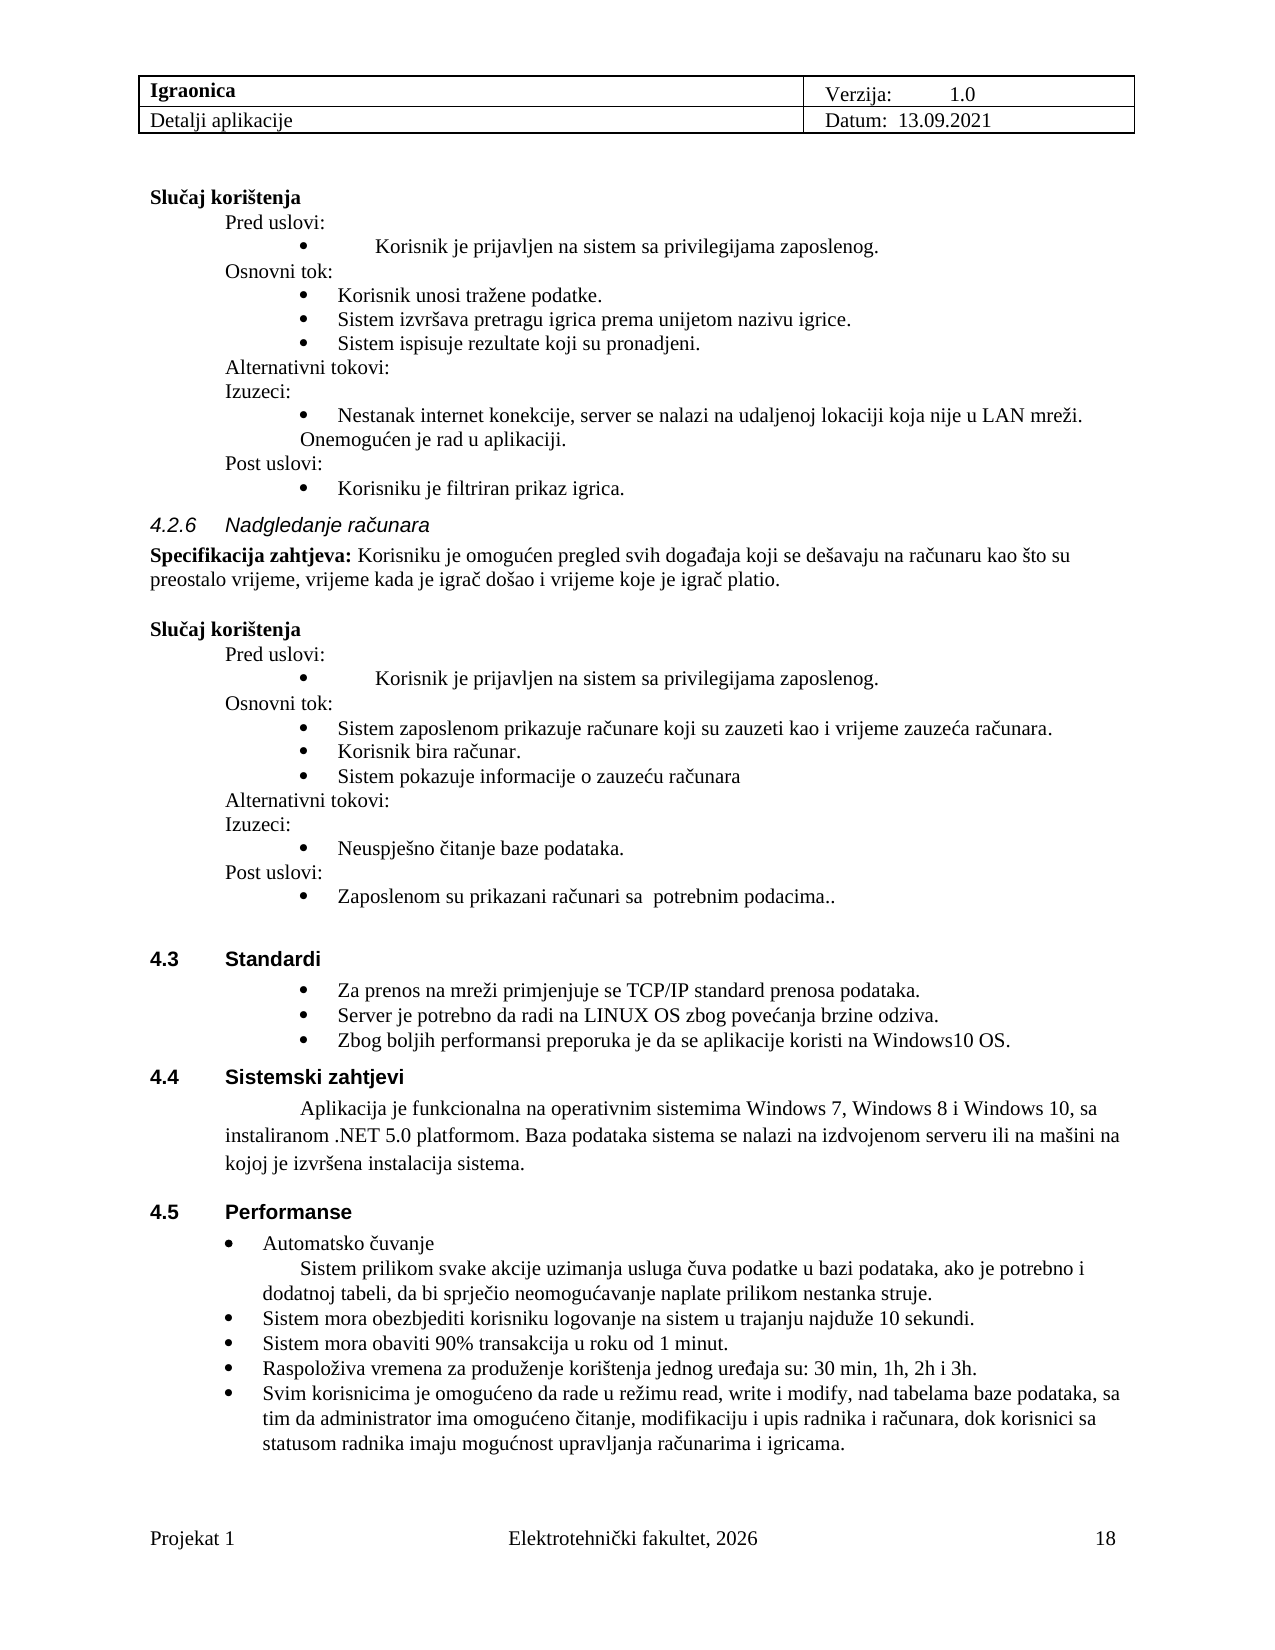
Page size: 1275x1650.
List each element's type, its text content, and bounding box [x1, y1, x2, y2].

text Specifikacija zahtjeva: Korisniku je omogućen pregled svih događaja koji se dešavaju na računaru kao što su preostalo vrijeme, vrijeme kada je igrač došao i vrijeme koje je igrač platio. [150, 543, 1125, 591]
text Slučaj korištenja [150, 184, 1125, 209]
list Svim korisnicima je omogućeno da rade u režimu read, write i modify, nad tabelama baze podataka, sa tim da administrator ima omogućeno čitanje, modifikaciju i upis radnika i računara, dok korisnici sa statusom radnika imaju mogućnost upravljanja računarima i igricama. [225, 1380, 1125, 1455]
list Neuspješno čitanje baze podataka. [300, 836, 1125, 860]
list Sistem mora obezbjediti korisniku logovanje na sistem u trajanju najduže 10 sekundi. [225, 1305, 1125, 1330]
list Korisnik je prijavljen na sistem sa privilegijama zaposlenog. [300, 666, 1125, 690]
subtitle Standardi [150, 945, 1125, 970]
list Zbog boljih performansi preporuka je da se aplikacije koristi na Windows10 OS. [300, 1027, 1125, 1052]
text Osnovni tok: [150, 690, 1125, 715]
text Alternativni tokovi: [225, 788, 1125, 812]
list Server je potrebno da radi na LINUX OS zbog povećanja brzine odziva. [300, 1002, 1125, 1027]
list Za prenos na mreži primjenjuje se TCP/IP standard prenosa podataka. [300, 977, 1125, 1002]
text Post uslovi: [150, 451, 1125, 475]
text Onemogućen je rad u aplikaciji. [300, 427, 1125, 451]
list Sistem ispisuje rezultate koji su pronadjeni. [300, 331, 1125, 355]
text Slučaj korištenja [150, 616, 1125, 641]
subtitle Sistemski zahtjevi [150, 1064, 1125, 1089]
text Osnovni tok: [150, 258, 1125, 283]
list Raspoloživa vremena za produženje korištenja jednog uređaja su: 30 min, 1h, 2h i 3h. [225, 1355, 1125, 1380]
text Izuzeci: [150, 812, 1125, 836]
list Sistem zaposlenom prikazuje računare koji su zauzeti kao i vrijeme zauzeća računara. [300, 715, 1125, 739]
list Korisnik je prijavljen na sistem sa privilegijama zaposlenog. [300, 234, 1125, 258]
list Automatsko čuvanje Sistem prilikom svake akcije uzimanja usluga čuva podatke u bazi podataka, ako je potrebno i dodatnoj tabeli, da bi sprječio neomogućavanje naplate prilikom nestanka struje. [225, 1230, 1125, 1305]
subtitle Performanse [150, 1199, 1125, 1224]
list Korisniku je filtriran prikaz igrica. [300, 475, 1125, 499]
list Korisnik unosi tražene podatke. [300, 283, 1125, 307]
list Sistem pokazuje informacije o zauzeću računara [300, 763, 1125, 788]
list Sistem mora obaviti 90% transakcija u roku od 1 minut. [225, 1330, 1125, 1355]
list Aplikacija je funkcionalna na operativnim sistemima Windows 7, Windows 8 i Windows 10, sa instaliranom .NET 5.0 platformom. Baza podataka sistema se nalazi na izdvojenom serveru ili na mašini na kojoj je izvršena instalacija sistema. [225, 1095, 1125, 1175]
subtitle Nadgledanje računara [150, 512, 1125, 537]
text Pred uslovi: [150, 209, 1125, 234]
list Nestanak internet konekcije, server se nalazi na udaljenoj lokaciji koja nije u LAN mreži. [300, 403, 1125, 427]
list Sistem izvršava pretragu igrica prema unijetom nazivu igrice. [300, 307, 1125, 331]
text Izuzeci: [150, 379, 1125, 403]
text Post uslovi: [150, 860, 1125, 884]
text Pred uslovi: [150, 641, 1125, 666]
list Korisnik bira računar. [300, 739, 1125, 763]
text Alternativni tokovi: [225, 355, 1125, 379]
list Zaposlenom su prikazani računari sa potrebnim podacima.. [300, 884, 1125, 908]
